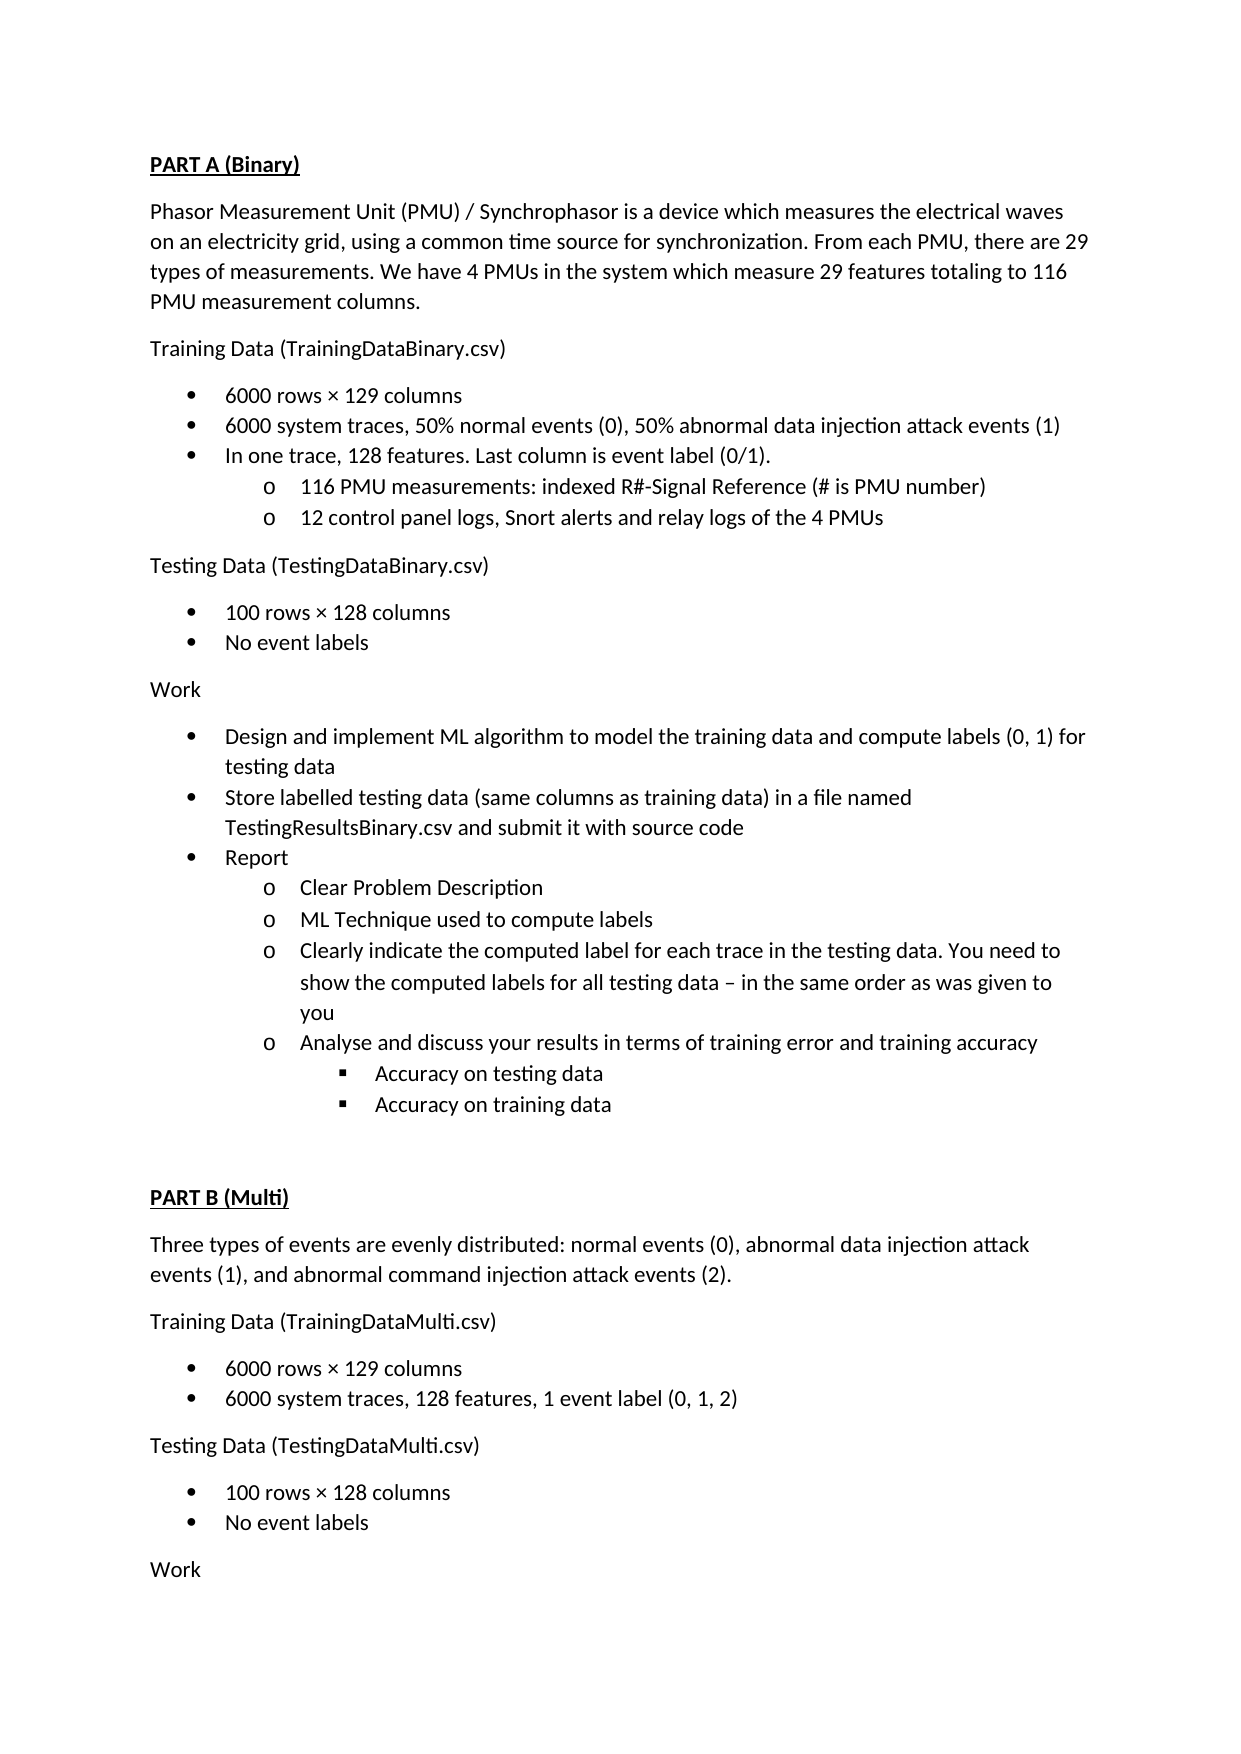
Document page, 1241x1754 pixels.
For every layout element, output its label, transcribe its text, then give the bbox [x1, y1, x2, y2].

text Work [150, 1555, 1090, 1583]
list Report [187, 843, 1090, 871]
text Phasor Measurement Unit (PMU) / Synchrophasor is a device which measures the electrical waves on an electricity grid, using a common time source for synchronization. From each PMU, there are 29 types of measurements. We have 4 PMUs in the system which measure 29 features totaling to 116 PMU measurement columns. [150, 197, 1090, 316]
list Store labelled testing data (same columns as training data) in a file named TestingResultsBinary.csv and submit it with source code [187, 783, 1090, 841]
list Clearly indicate the computed label for each trace in the testing data. You need to show the computed labels for all testing data – in the same order as was given to you [262, 936, 1090, 1026]
list ML Technique used to compute labels [262, 905, 1090, 934]
text Testing Data (TestingDataMulti.csv) [150, 1431, 1090, 1459]
text PART A (Binary) [150, 150, 1090, 178]
text Testing Data (TestingDataBinary.csv) [150, 551, 1090, 579]
list Analyse and discuss your results in terms of training error and training accuracy [262, 1028, 1090, 1057]
list 116 PMU measurements: indexed R#-Signal Reference (# is PMU number) [262, 472, 1090, 501]
list 12 control panel logs, Snort alerts and relay logs of the 4 PMUs [262, 503, 1090, 532]
list No event labels [187, 628, 1090, 657]
text PART B (Multi) [150, 1183, 1090, 1211]
list Accuracy on testing data [337, 1059, 1090, 1087]
text Three types of events are evenly distributed: normal events (0), abnormal data injection attack events (1), and abnormal command injection attack events (2). [150, 1230, 1090, 1288]
list Design and implement ML algorithm to model the training data and compute labels (0, 1) for testing data [187, 722, 1090, 781]
list 6000 rows × 129 columns [187, 381, 1090, 409]
text Training Data (TrainingDataBinary.csv) [150, 334, 1090, 362]
text Training Data (TrainingDataMulti.csv) [150, 1307, 1090, 1335]
list 100 rows × 128 columns [187, 1478, 1090, 1506]
text Work [150, 675, 1090, 703]
list No event labels [187, 1508, 1090, 1536]
list Clear Problem Description [262, 873, 1090, 902]
list 6000 system traces, 50% normal events (0), 50% abnormal data injection attack events (1) [187, 411, 1090, 439]
list 6000 rows × 129 columns [187, 1354, 1090, 1382]
list In one trace, 128 features. Last column is event label (0/1). [187, 442, 1090, 470]
list Accuracy on training data [337, 1090, 1090, 1118]
list 100 rows × 128 columns [187, 598, 1090, 626]
list 6000 system traces, 128 features, 1 event label (0, 1, 2) [187, 1384, 1090, 1412]
